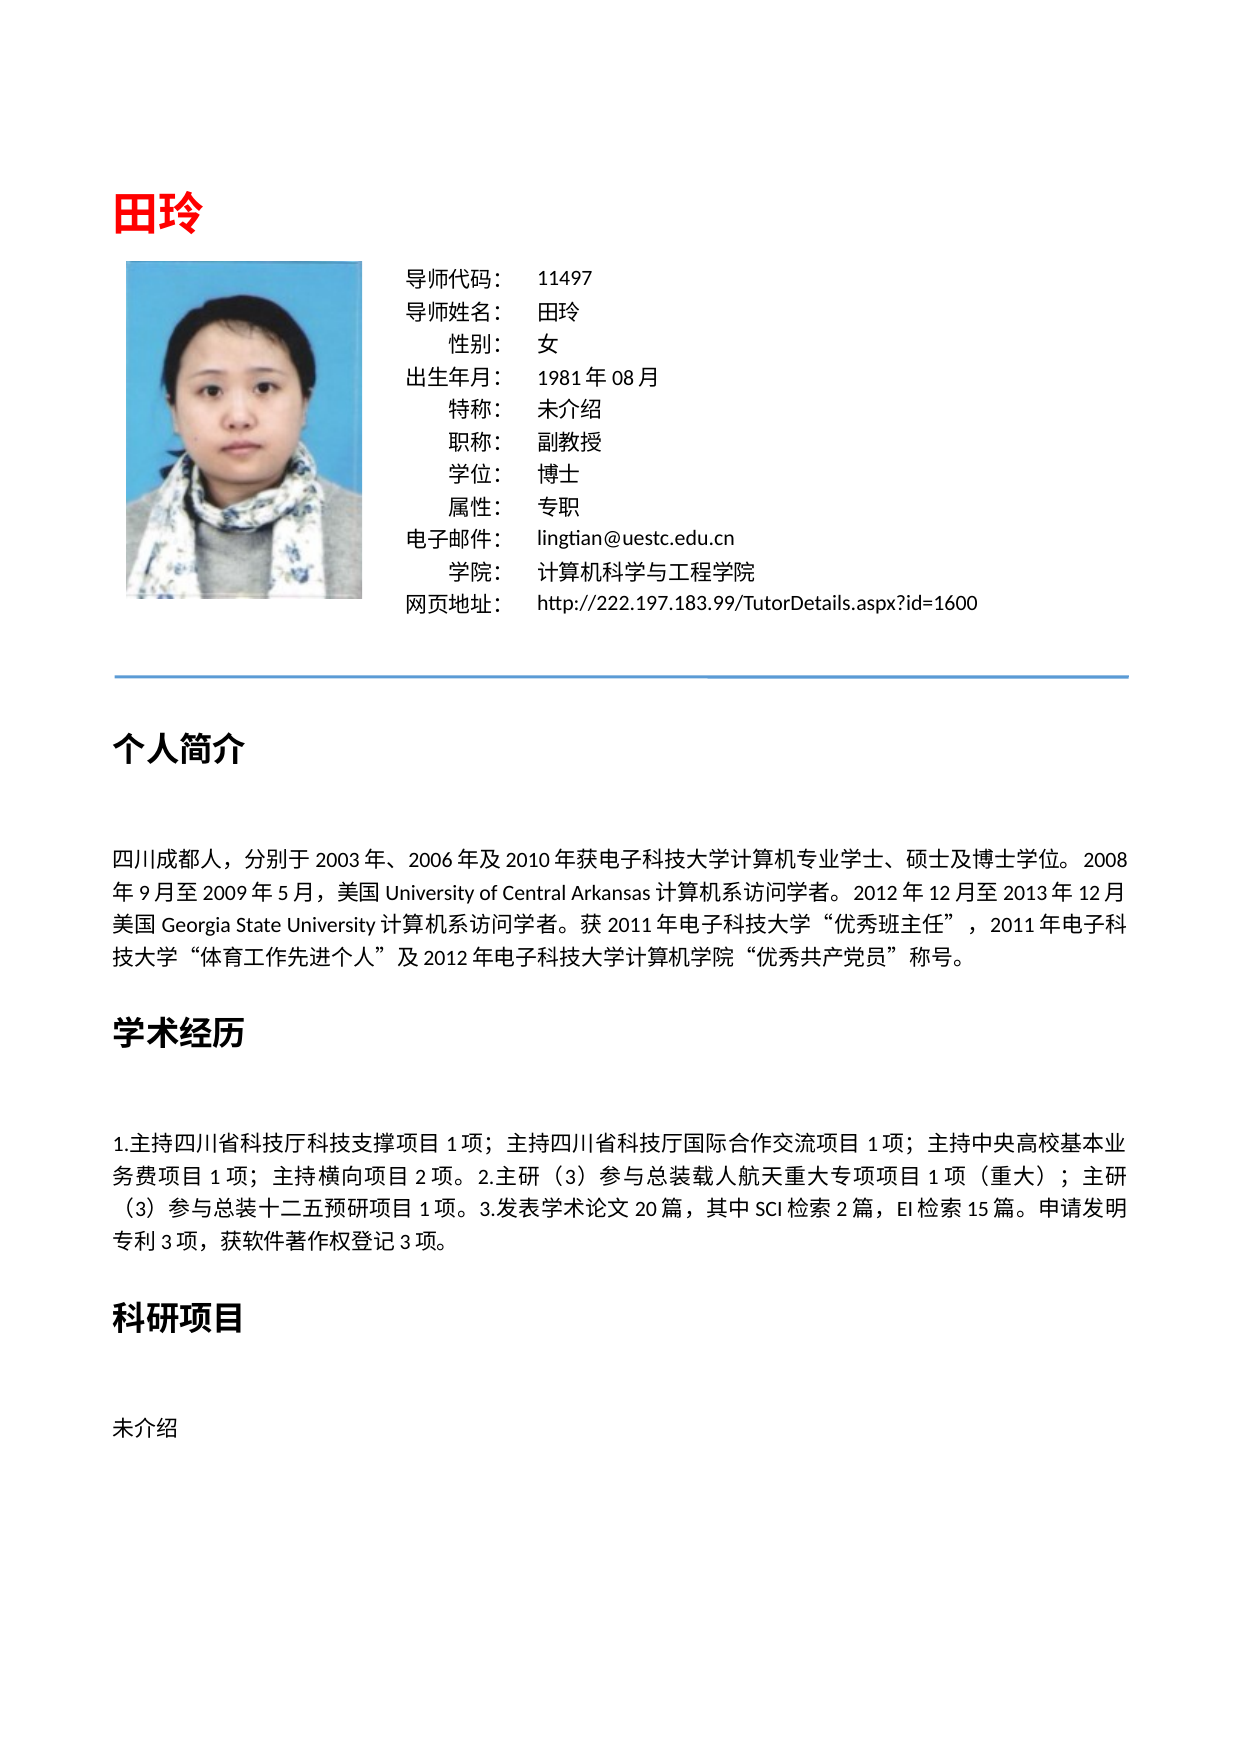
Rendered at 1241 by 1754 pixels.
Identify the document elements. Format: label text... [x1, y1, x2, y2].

picture [126, 261, 363, 599]
subtitle 科研项目 [112, 1283, 1128, 1348]
table_header [375, 262, 1125, 655]
subtitle 田玲 [112, 162, 1128, 259]
text 未介绍 [112, 1410, 1128, 1443]
subtitle 学术经历 [112, 999, 1128, 1064]
text 1.主持四川省科技厅科技支撑项目1项；主持四川省科技厅国际合作交流项目1项；主持中央高校基本业务费项目1项；主持横向项目2项。2.主研（3）参与总装载人航天重大专项项目1项（重大）；主研（3）参与总装十二五预研项目1项。3.发表学术论文20篇，其中SCI检索2篇，EI检索15篇。申请发明专利3项，获软件著作权登记3项。 [112, 1126, 1128, 1256]
text 四川成都人，分别于2003年、2006年及2010年获电子科技大学计算机专业学士、硕士及博士学位。2008年9月至2009年5月，美国University of Central Arkansas计算机系访问学者。2012年12月至2013年12月美国Georgia State University计算机系访问学者。获2011年电子科技大学“优秀班主任”，2011年电子科技大学“体育工作先进个人”及2012年电子科技大学计算机学院“优秀共产党员”称号。 [112, 842, 1128, 972]
table_header [115, 262, 375, 655]
subtitle 个人简介 [112, 714, 1128, 779]
